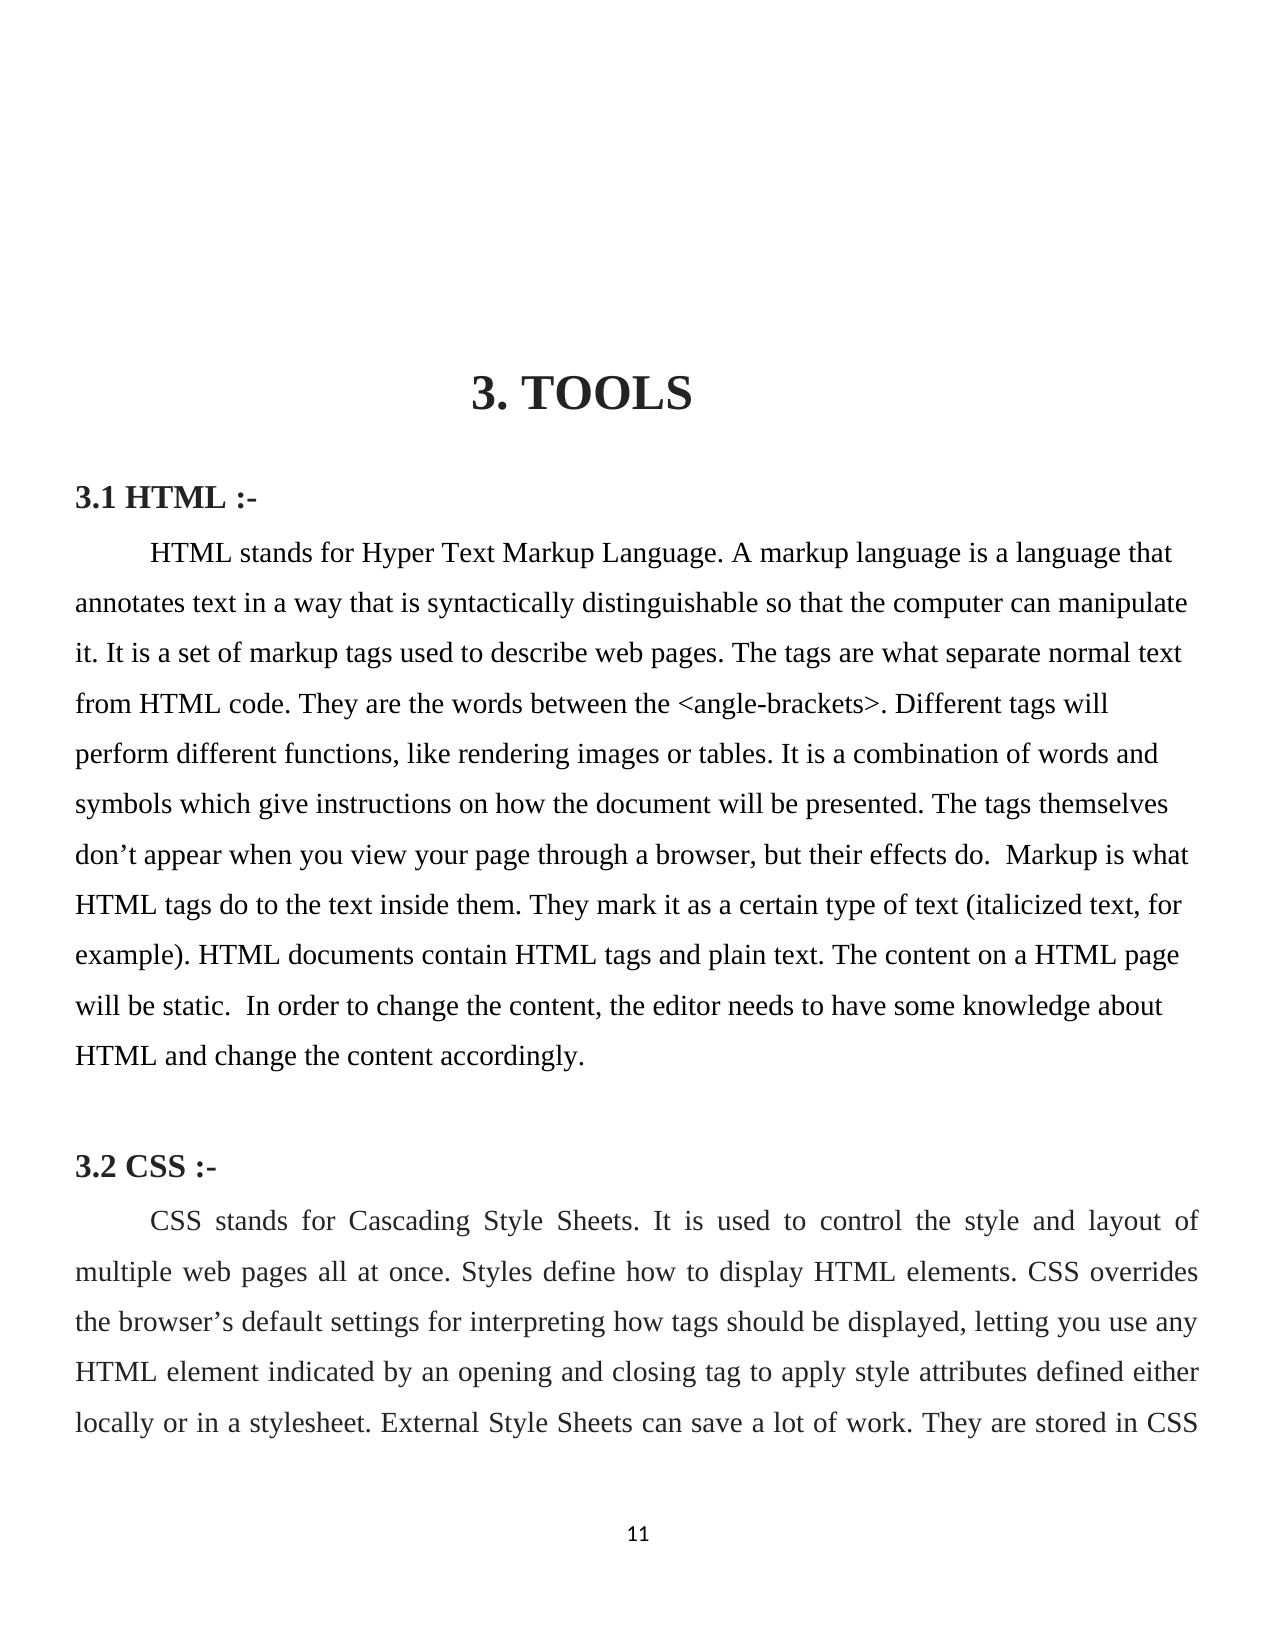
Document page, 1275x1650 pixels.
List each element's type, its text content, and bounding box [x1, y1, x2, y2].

text 3.2 CSS :- [75, 1146, 1200, 1184]
text 3. TOOLS [375, 362, 1200, 420]
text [75, 1203, 1200, 1438]
text 3.1 HTML :- [75, 477, 1200, 516]
text HTML stands for Hyper Text Markup Language. A markup language is a language that annotates text in a way that is syntactically distinguishable so that the computer can manipulate it. It is a set of markup tags used to describe web pages. The tags are what separate normal text from HTML code. They are the words between the <angle-brackets>. Different tags will perform different functions, like rendering images or tables. It is a combination of words and symbols which give instructions on how the document will be presented. The tags themselves don’t appear when you view your page through a browser, but their effects do. Markup is what HTML tags do to the text inside them. They mark it as a certain type of text (italicized text, for example). HTML documents contain HTML tags and plain text. The content on a HTML page will be static. In order to change the content, the editor needs to have some knowledge about HTML and change the content accordingly. [75, 535, 1200, 1072]
